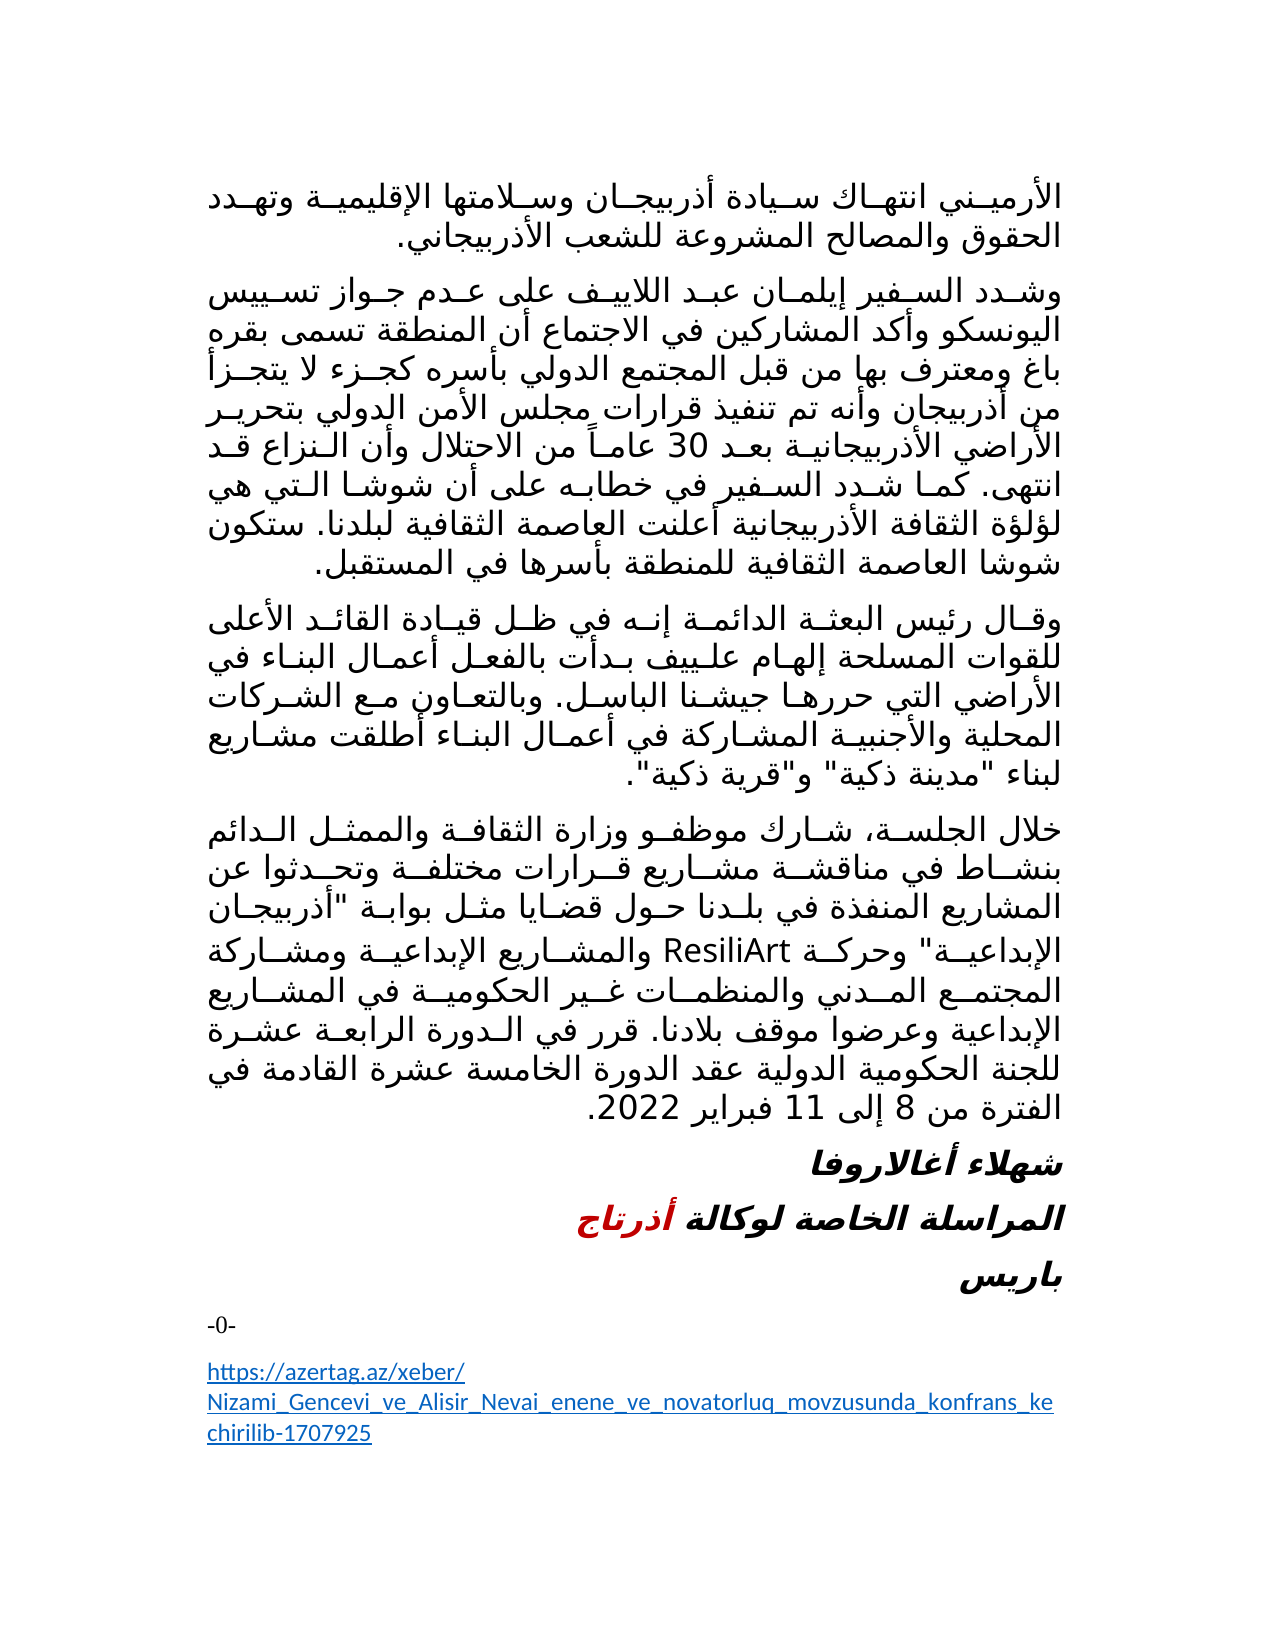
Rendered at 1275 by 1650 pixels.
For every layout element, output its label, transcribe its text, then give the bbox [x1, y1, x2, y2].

text -0- [207, 1311, 1062, 1339]
text خلال الجلسة، شارك موظفو وزارة الثقافة والممثل الدائم بنشاط في مناقشة مشاريع قرارات مختلفة وتحدثوا عن المشاريع المنفذة في بلدنا حول قضايا مثل بوابة "أذربيجان الإبداعية" وحركة ResiliArt والمشاريع الإبداعية ومشاركة المجتمع المدني والمنظمات غير الحكومية في المشاريع الإبداعية وعرضوا موقف بلادنا. قرر في الدورة الرابعة عشرة للجنة الحكومية الدولية عقد الدورة الخامسة عشرة القادمة في الفترة من 8 إلى 11 فبراير 2022. [207, 810, 1062, 1127]
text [207, 177, 1062, 255]
text شهلاء أغالاروفا [207, 1144, 1062, 1183]
text https://azertag.az/xeber/Nizami_Gencevi_ve_Alisir_Nevai_enene_ve_novatorluq_movzusunda_konfrans_kechirilib-1707925 [207, 1356, 1062, 1448]
text باريس [207, 1255, 1062, 1294]
text وقال رئيس البعثة الدائمة إنه في ظل قيادة القائد الأعلى للقوات المسلحة إلهام علييف بدأت بالفعل أعمال البناء في الأراضي التي حررها جيشنا الباسل. وبالتعاون مع الشركات المحلية والأجنبية المشاركة في أعمال البناء أطلقت مشاريع لبناء "مدينة ذكية" و"قرية ذكية". [207, 599, 1062, 793]
text وشدد السفير إيلمان عبد اللاييف على عدم جواز تسييس اليونسكو وأكد المشاركين في الاجتماع أن المنطقة تسمى بقره باغ ومعترف بها من قبل المجتمع الدولي بأسره كجزء لا يتجزأ من أذربيجان وأنه تم تنفيذ قرارات مجلس الأمن الدولي بتحرير الأراضي الأذربيجانية بعد 30 عاماً من الاحتلال وأن النزاع قد انتهى. كما شدد السفير في خطابه على أن شوشا التي هي لؤلؤة الثقافة الأذربيجانية أعلنت العاصمة الثقافية لبلدنا. ستكون شوشا العاصمة الثقافية للمنطقة بأسرها في المستقبل. [207, 272, 1062, 582]
text المراسلة الخاصة لوكالة أذرتاج [207, 1199, 1062, 1238]
